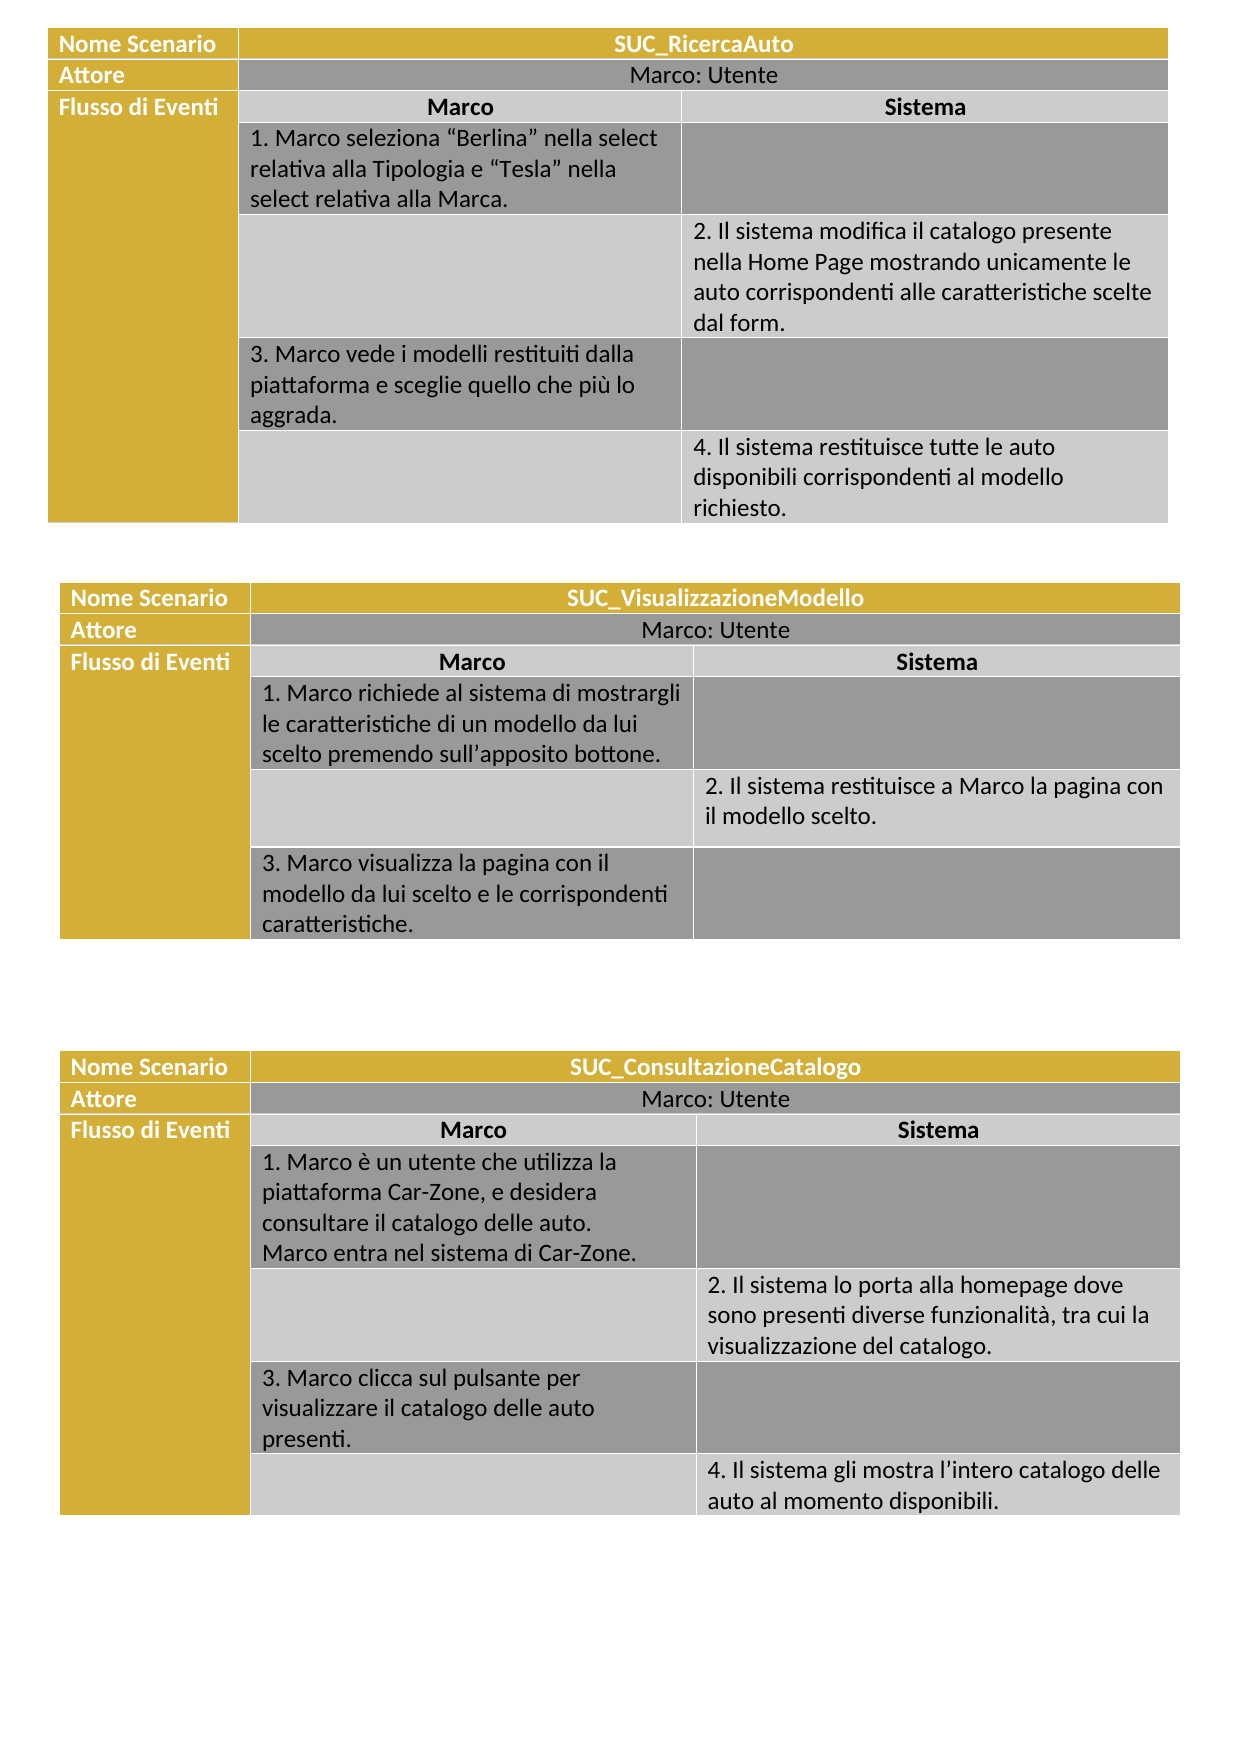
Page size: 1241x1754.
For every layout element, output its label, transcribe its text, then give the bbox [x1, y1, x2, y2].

table_cell Sistema [697, 1115, 1180, 1145]
table_cell Sistema [694, 646, 1180, 676]
table_header SUC_VisualizzazioneModello [251, 583, 1180, 613]
table_cell 2. Il sistema restituisce a Marco la pagina con il modello scelto. [694, 770, 1180, 846]
table_cell Attore [60, 614, 250, 644]
table_cell 3. Marco clicca sul pulsante per visualizzare il catalogo delle auto presenti. [251, 1362, 696, 1453]
table_header Nome Scenario [60, 1051, 250, 1082]
table_cell [251, 1269, 696, 1361]
table_cell 1. Marco richiede al sistema di mostrargli le caratteristiche di un modello da lui scelto premendo sull’apposito bottone. [251, 677, 693, 769]
table_cell 1. Marco è un utente che utilizza la piattaforma Car-Zone, e desidera consultare il catalogo delle auto. Marco entra nel sistema di Car-Zone. [251, 1146, 696, 1268]
table_cell 2. Il sistema lo porta alla homepage dove sono presenti diverse funzionalità, tra cui la visualizzazione del catalogo. [697, 1269, 1180, 1361]
table_cell 3. Marco vede i modelli restituiti dalla piattaforma e sceglie quello che più lo aggrada. [239, 338, 681, 430]
table_cell [239, 215, 681, 337]
table_cell Flusso di Eventi [60, 1115, 250, 1515]
table_cell [682, 338, 1168, 430]
table_header Nome Scenario [48, 28, 238, 58]
table_cell 1. Marco seleziona “Berlina” nella select relativa alla Tipologia e “Tesla” nella select relativa alla Marca. [239, 123, 681, 214]
table_header SUC_RicercaAuto [239, 28, 1168, 58]
table_cell Flusso di Eventi [48, 91, 238, 522]
table_cell [697, 1362, 1180, 1453]
table_cell Marco: Utente [251, 1083, 1180, 1113]
table_cell Flusso di Eventi [60, 646, 250, 939]
table_cell [251, 1454, 696, 1515]
table_cell 4. Il sistema gli mostra l’intero catalogo delle auto al momento disponibili. [697, 1454, 1180, 1515]
table_cell Marco: Utente [251, 614, 1180, 644]
table_cell [239, 431, 681, 522]
table_cell [682, 123, 1168, 214]
table_cell Attore [60, 1083, 250, 1113]
table_header SUC_ConsultazioneCatalogo [251, 1051, 1180, 1082]
table_cell 4. Il sistema restituisce tutte le auto disponibili corrispondenti al modello richiesto. [682, 431, 1168, 522]
table_cell Marco [251, 1115, 696, 1145]
table_cell Sistema [682, 91, 1168, 122]
table_cell Marco [239, 91, 681, 122]
table_cell [694, 677, 1180, 769]
table_cell Attore [48, 60, 238, 90]
table_cell [251, 770, 693, 846]
table_cell Marco: Utente [239, 60, 1168, 90]
table_cell Marco [251, 646, 693, 676]
table_cell [697, 1146, 1180, 1268]
table_cell 2. Il sistema modifica il catalogo presente nella Home Page mostrando unicamente le auto corrispondenti alle caratteristiche scelte dal form. [682, 215, 1168, 337]
table_cell [694, 848, 1180, 939]
table_header Nome Scenario [60, 583, 250, 613]
table_cell 3. Marco visualizza la pagina con il modello da lui scelto e le corrispondenti caratteristiche. [251, 848, 693, 939]
